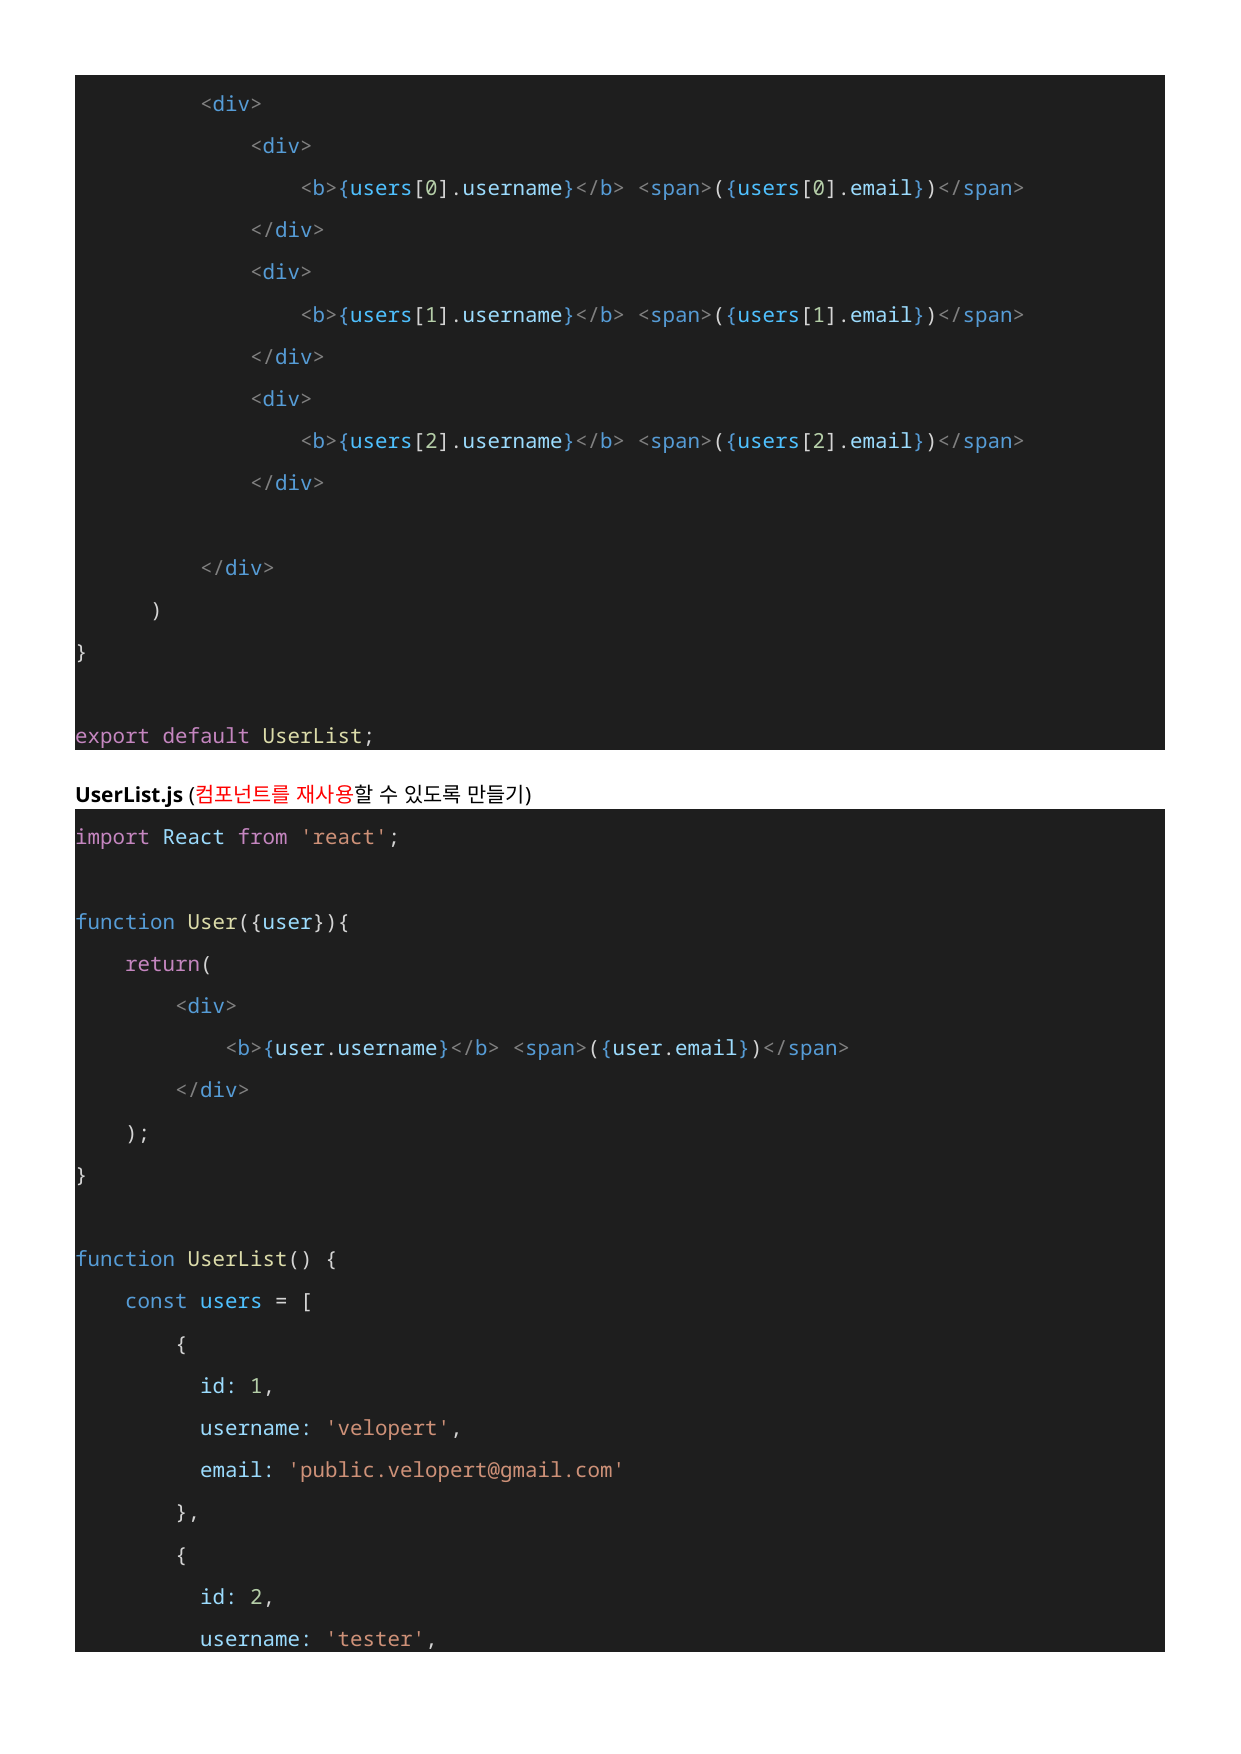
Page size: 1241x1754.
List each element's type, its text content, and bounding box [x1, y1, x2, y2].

text return( [75, 935, 1165, 977]
text } [75, 1146, 1165, 1188]
text } [75, 623, 1165, 666]
text <div> [75, 244, 1165, 286]
text const users = [ [75, 1273, 1165, 1315]
text </div> [75, 1062, 1165, 1104]
text email: 'public.velopert@gmail.com' [75, 1442, 1165, 1484]
text </div> [75, 202, 1165, 244]
text import React from 'react'; [75, 809, 1165, 851]
text username: 'tester', [75, 1610, 1165, 1652]
text <div> [75, 117, 1165, 159]
text </div> [75, 328, 1165, 370]
text { [75, 1526, 1165, 1568]
text function User({user}){ [75, 893, 1165, 935]
text <b>{user.username}</b> <span>({user.email})</span> [75, 1020, 1165, 1062]
text </div> [75, 455, 1165, 497]
text username: 'velopert', [75, 1399, 1165, 1442]
text </div> [75, 539, 1165, 581]
text ) [75, 581, 1165, 623]
text <b>{users[2].username}</b> <span>({users[2].email})</span> [75, 412, 1165, 455]
text <div> [75, 977, 1165, 1020]
text ); [75, 1104, 1165, 1146]
text export default UserList; [75, 708, 1165, 750]
text id: 2, [75, 1568, 1165, 1610]
text UserList.js (컴포넌트를 재사용할 수 있도록 만들기) [75, 778, 1165, 809]
text { [75, 1315, 1165, 1357]
text <b>{users[1].username}</b> <span>({users[1].email})</span> [75, 286, 1165, 328]
text }, [75, 1484, 1165, 1526]
text <div> [75, 75, 1165, 117]
text id: 1, [75, 1357, 1165, 1399]
text function UserList() { [75, 1231, 1165, 1273]
text <b>{users[0].username}</b> <span>({users[0].email})</span> [75, 159, 1165, 202]
text <div> [75, 370, 1165, 412]
